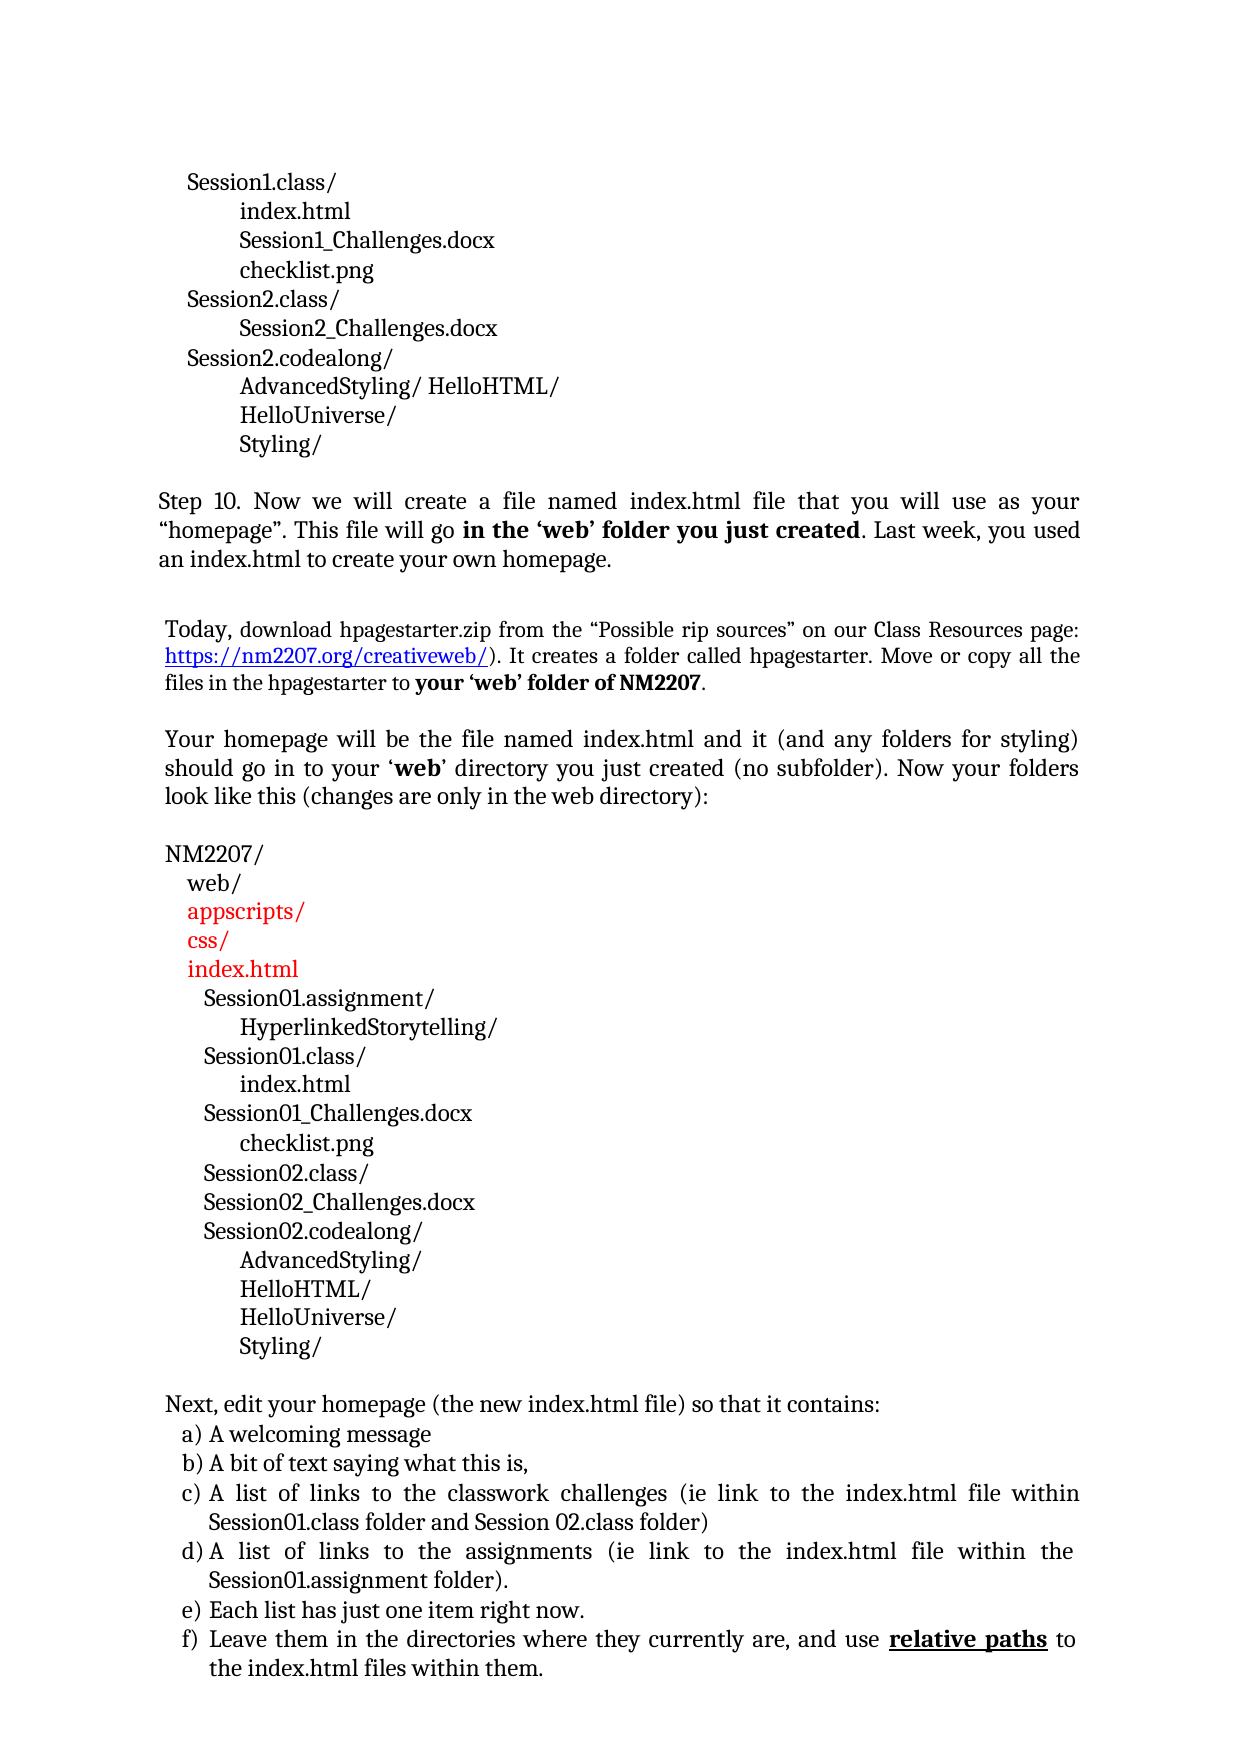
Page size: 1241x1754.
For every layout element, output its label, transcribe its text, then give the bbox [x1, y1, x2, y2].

text index.html [187, 955, 1076, 984]
text Session02.codealong/ [187, 1216, 1076, 1246]
text index.html [187, 196, 1076, 225]
text checklist.png [187, 1128, 1076, 1157]
text HyperlinkedStorytelling/ [187, 1013, 1076, 1041]
text Session02.class/ [187, 1158, 1076, 1187]
text Styling/ [187, 1332, 1076, 1361]
list A list of links to the assignments (ie link to the index.html file within the Session01.assignment folder). [182, 1536, 1076, 1594]
text checklist.png [187, 255, 1076, 284]
text Next, edit your homepage (the new index.html file) so that it contains: [164, 1390, 1076, 1419]
text index.html [187, 1070, 1076, 1099]
text css/ [187, 926, 1076, 955]
text Session01_Challenges.docx [187, 1099, 1076, 1128]
list Leave them in the directories where they currently are, and use relative paths to the index.html files within them. [182, 1624, 1076, 1682]
text Today, download hpagestarter.zip from the “Possible rip sources” on our Class Resources page: https://nm2207.org/creativeweb/). It creates a folder called hpagestarter. Move or copy all the files in the hpagestarter to your ‘web’ folder of NM2207. [164, 614, 1081, 696]
text Step 10. Now we will create a file named index.html file that you will use as your “homepage”. This file will go in the ‘web’ folder you just created. Last week, you used an index.html to create your own homepage. [158, 487, 1081, 573]
text Session2.class/ [187, 284, 1076, 313]
text NM2207/ [164, 840, 1076, 868]
list A bit of text saying what this is, [182, 1448, 1076, 1477]
text HelloUniverse/ [187, 1303, 1076, 1332]
text Session2_Challenges.docx [187, 313, 1076, 343]
text Session01.class/ [187, 1042, 1076, 1070]
text Styling/ [239, 429, 564, 458]
text HelloHTML/ [187, 1274, 1076, 1303]
text HelloUniverse/ [239, 401, 564, 429]
list A list of links to the classwork challenges (ie link to the index.html file within Session01.class folder and Session 02.class folder) [182, 1478, 1081, 1536]
text Session1_Challenges.docx [187, 225, 1076, 254]
list A welcoming message [182, 1419, 1076, 1448]
text Session02_Challenges.docx [187, 1187, 1076, 1216]
text AdvancedStyling/ [187, 1246, 1076, 1274]
list Each list has just one item right now. [182, 1595, 1076, 1624]
text AdvancedStyling/ HelloHTML/ [239, 372, 564, 401]
text Your homepage will be the file named index.html and it (and any folders for styling) should go in to your ‘web’ directory you just created (no subfolder). Now your folders look like this (changes are only in the web directory): [164, 725, 1081, 811]
text web/ [187, 868, 564, 897]
text appscripts/ [187, 897, 564, 926]
text Session2.codealong/ [187, 343, 1076, 372]
text Session01.assignment/ [187, 984, 1076, 1013]
text Session1.class/ [187, 167, 1076, 196]
